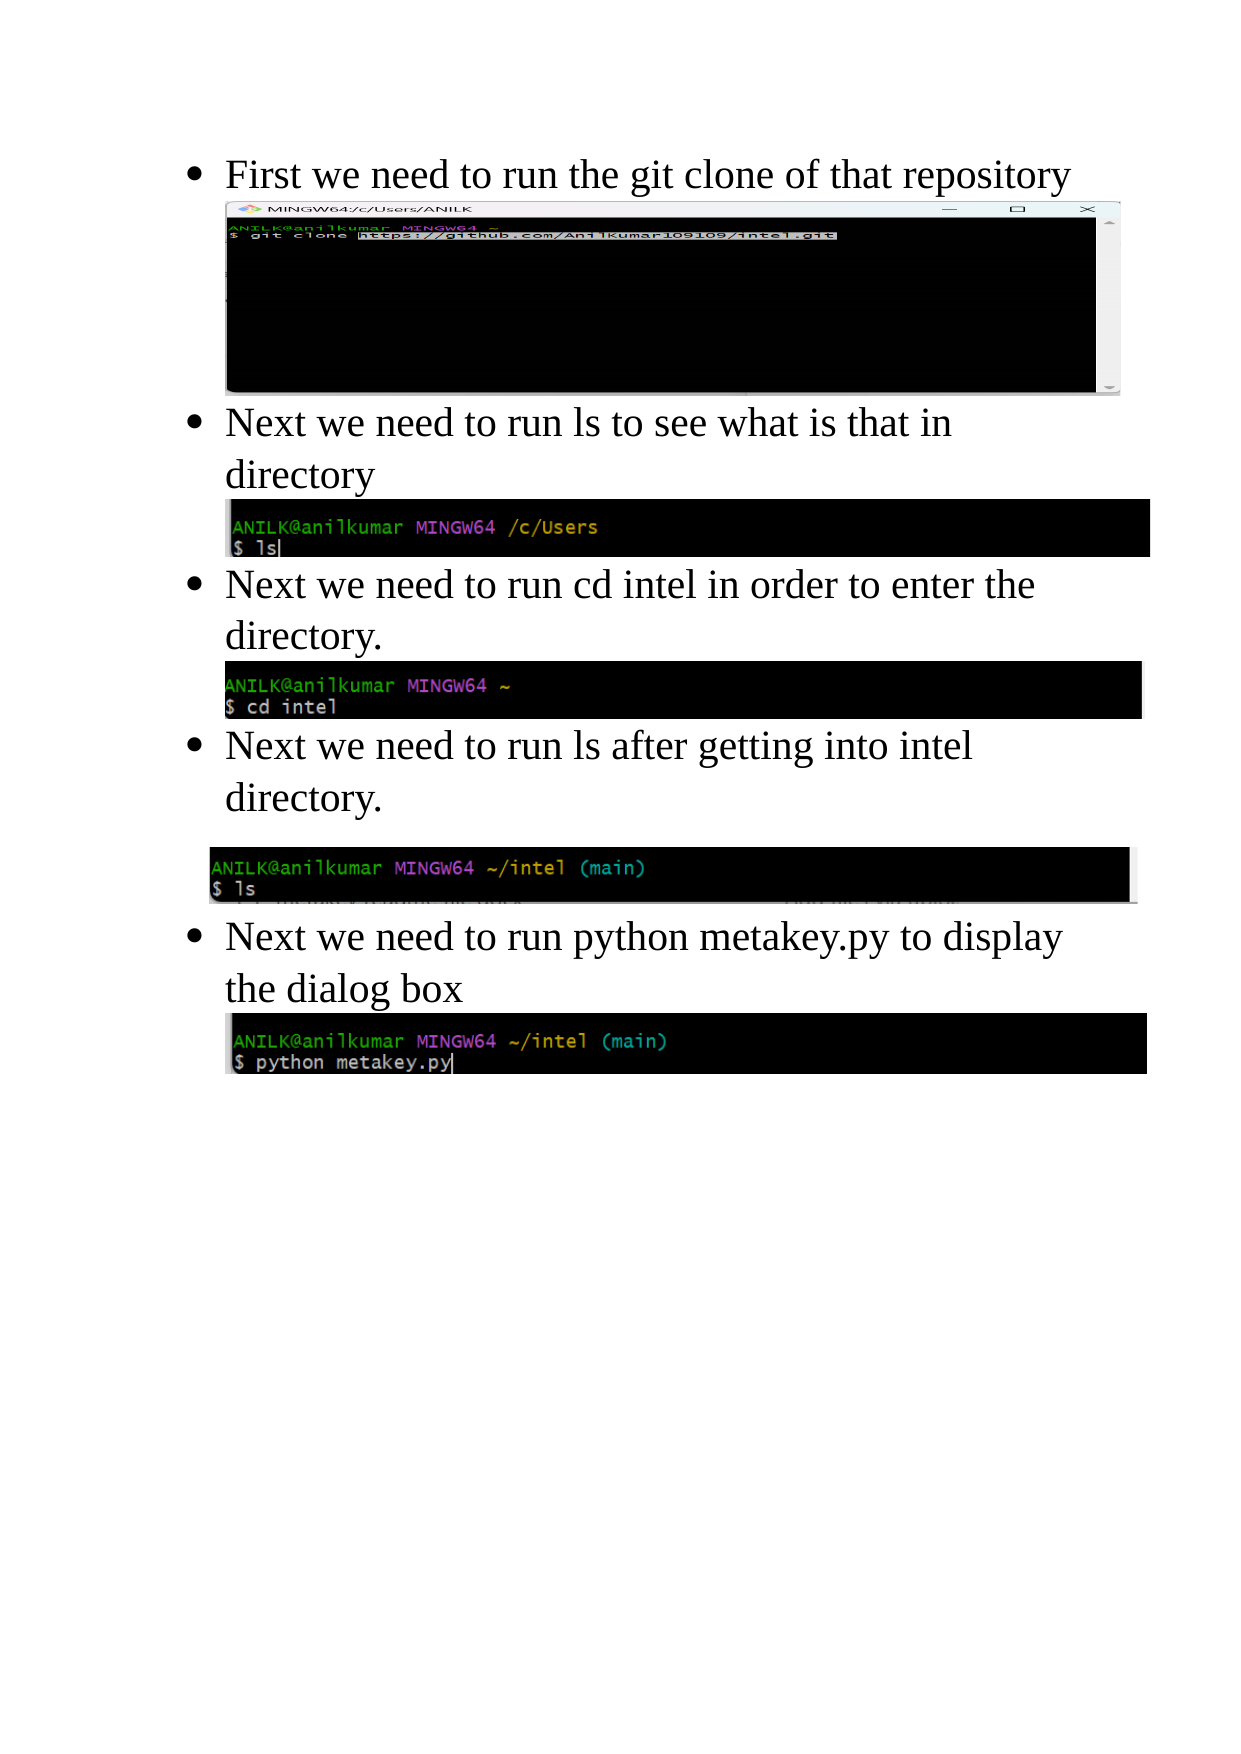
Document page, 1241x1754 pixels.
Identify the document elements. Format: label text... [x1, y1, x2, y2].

picture [225, 1013, 1147, 1074]
picture [225, 201, 1121, 396]
picture [225, 661, 1145, 719]
list First we need to run the git clone of that repository [187, 150, 1090, 198]
list Next we need to run ls after getting into intel directory. [187, 720, 1090, 820]
picture [225, 499, 1150, 557]
picture [209, 847, 1138, 904]
